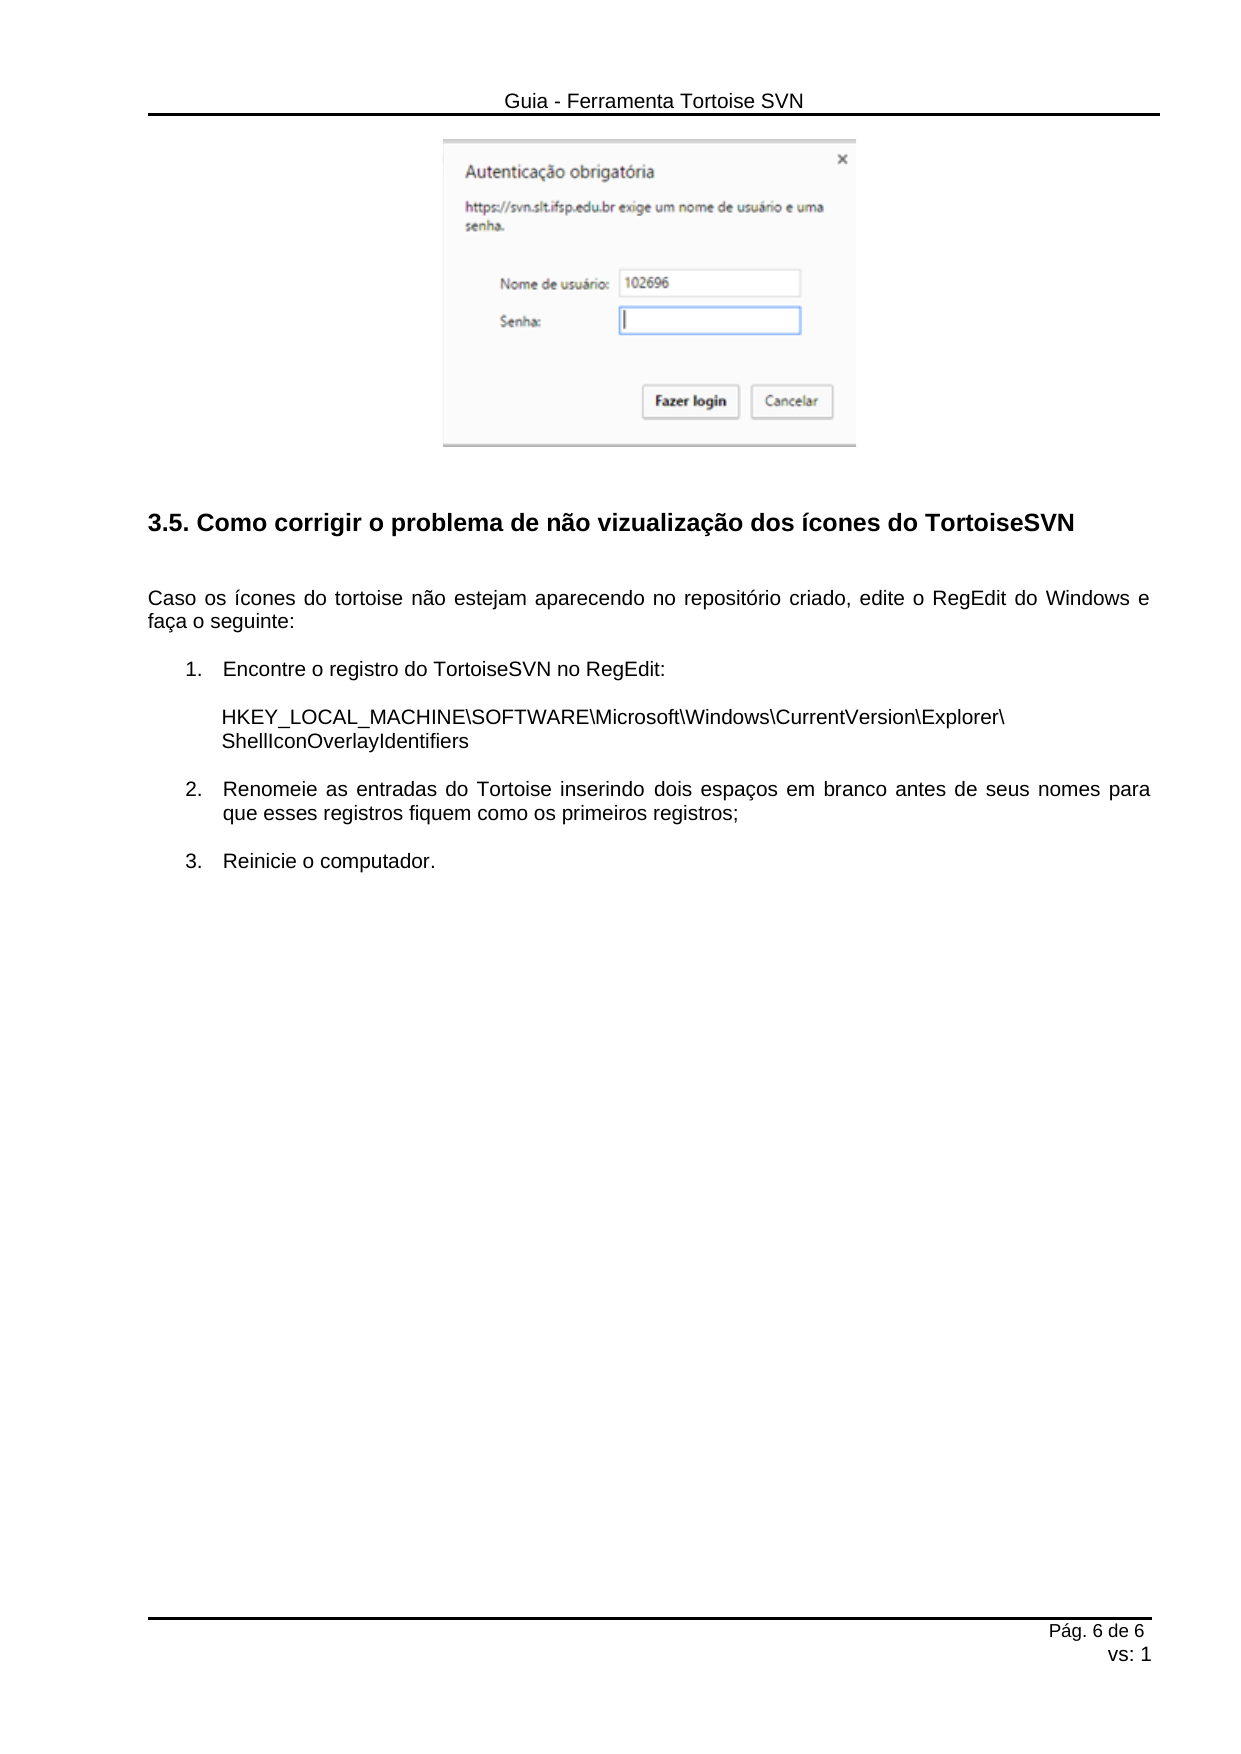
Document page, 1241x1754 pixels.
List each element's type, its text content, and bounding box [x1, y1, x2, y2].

subtitle Como corrigir o problema de não vizualização dos ícones do TortoiseSVN [148, 508, 1152, 536]
list Encontre o registro do TortoiseSVN no RegEdit: [185, 657, 1152, 681]
text Caso os ícones do tortoise não estejam aparecendo no repositório criado, edite o RegEdit do Windows e faça o seguinte: [148, 585, 1152, 633]
picture [442, 139, 857, 447]
text HKEY_LOCAL_MACHINE\SOFTWARE\Microsoft\Windows\CurrentVersion\Explorer\ ShellIconOverlayIdentifiers [221, 705, 1152, 753]
list Reinicie o computador. [185, 849, 1152, 873]
list Renomeie as entradas do Tortoise inserindo dois espaços em branco antes de seus nomes para que esses registros fiquem como os primeiros registros; [185, 777, 1152, 825]
